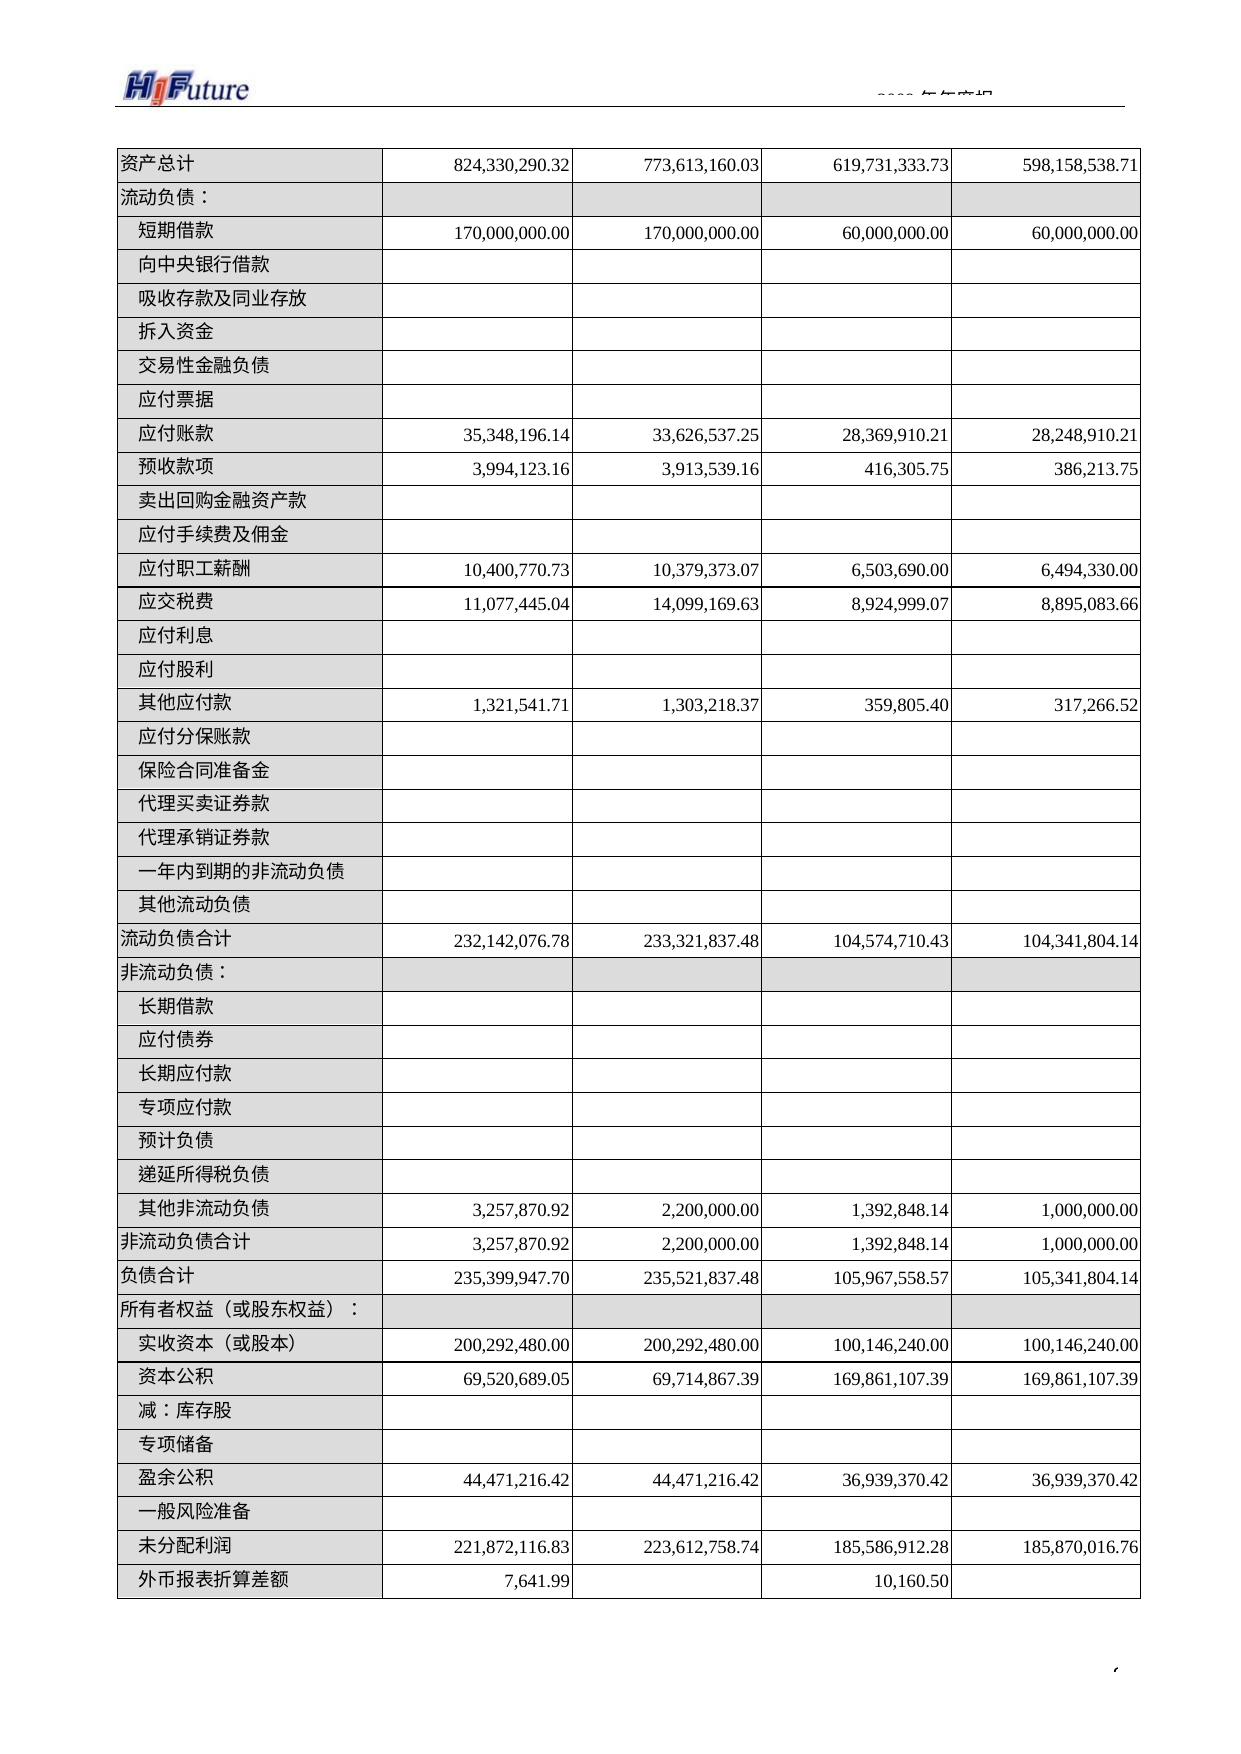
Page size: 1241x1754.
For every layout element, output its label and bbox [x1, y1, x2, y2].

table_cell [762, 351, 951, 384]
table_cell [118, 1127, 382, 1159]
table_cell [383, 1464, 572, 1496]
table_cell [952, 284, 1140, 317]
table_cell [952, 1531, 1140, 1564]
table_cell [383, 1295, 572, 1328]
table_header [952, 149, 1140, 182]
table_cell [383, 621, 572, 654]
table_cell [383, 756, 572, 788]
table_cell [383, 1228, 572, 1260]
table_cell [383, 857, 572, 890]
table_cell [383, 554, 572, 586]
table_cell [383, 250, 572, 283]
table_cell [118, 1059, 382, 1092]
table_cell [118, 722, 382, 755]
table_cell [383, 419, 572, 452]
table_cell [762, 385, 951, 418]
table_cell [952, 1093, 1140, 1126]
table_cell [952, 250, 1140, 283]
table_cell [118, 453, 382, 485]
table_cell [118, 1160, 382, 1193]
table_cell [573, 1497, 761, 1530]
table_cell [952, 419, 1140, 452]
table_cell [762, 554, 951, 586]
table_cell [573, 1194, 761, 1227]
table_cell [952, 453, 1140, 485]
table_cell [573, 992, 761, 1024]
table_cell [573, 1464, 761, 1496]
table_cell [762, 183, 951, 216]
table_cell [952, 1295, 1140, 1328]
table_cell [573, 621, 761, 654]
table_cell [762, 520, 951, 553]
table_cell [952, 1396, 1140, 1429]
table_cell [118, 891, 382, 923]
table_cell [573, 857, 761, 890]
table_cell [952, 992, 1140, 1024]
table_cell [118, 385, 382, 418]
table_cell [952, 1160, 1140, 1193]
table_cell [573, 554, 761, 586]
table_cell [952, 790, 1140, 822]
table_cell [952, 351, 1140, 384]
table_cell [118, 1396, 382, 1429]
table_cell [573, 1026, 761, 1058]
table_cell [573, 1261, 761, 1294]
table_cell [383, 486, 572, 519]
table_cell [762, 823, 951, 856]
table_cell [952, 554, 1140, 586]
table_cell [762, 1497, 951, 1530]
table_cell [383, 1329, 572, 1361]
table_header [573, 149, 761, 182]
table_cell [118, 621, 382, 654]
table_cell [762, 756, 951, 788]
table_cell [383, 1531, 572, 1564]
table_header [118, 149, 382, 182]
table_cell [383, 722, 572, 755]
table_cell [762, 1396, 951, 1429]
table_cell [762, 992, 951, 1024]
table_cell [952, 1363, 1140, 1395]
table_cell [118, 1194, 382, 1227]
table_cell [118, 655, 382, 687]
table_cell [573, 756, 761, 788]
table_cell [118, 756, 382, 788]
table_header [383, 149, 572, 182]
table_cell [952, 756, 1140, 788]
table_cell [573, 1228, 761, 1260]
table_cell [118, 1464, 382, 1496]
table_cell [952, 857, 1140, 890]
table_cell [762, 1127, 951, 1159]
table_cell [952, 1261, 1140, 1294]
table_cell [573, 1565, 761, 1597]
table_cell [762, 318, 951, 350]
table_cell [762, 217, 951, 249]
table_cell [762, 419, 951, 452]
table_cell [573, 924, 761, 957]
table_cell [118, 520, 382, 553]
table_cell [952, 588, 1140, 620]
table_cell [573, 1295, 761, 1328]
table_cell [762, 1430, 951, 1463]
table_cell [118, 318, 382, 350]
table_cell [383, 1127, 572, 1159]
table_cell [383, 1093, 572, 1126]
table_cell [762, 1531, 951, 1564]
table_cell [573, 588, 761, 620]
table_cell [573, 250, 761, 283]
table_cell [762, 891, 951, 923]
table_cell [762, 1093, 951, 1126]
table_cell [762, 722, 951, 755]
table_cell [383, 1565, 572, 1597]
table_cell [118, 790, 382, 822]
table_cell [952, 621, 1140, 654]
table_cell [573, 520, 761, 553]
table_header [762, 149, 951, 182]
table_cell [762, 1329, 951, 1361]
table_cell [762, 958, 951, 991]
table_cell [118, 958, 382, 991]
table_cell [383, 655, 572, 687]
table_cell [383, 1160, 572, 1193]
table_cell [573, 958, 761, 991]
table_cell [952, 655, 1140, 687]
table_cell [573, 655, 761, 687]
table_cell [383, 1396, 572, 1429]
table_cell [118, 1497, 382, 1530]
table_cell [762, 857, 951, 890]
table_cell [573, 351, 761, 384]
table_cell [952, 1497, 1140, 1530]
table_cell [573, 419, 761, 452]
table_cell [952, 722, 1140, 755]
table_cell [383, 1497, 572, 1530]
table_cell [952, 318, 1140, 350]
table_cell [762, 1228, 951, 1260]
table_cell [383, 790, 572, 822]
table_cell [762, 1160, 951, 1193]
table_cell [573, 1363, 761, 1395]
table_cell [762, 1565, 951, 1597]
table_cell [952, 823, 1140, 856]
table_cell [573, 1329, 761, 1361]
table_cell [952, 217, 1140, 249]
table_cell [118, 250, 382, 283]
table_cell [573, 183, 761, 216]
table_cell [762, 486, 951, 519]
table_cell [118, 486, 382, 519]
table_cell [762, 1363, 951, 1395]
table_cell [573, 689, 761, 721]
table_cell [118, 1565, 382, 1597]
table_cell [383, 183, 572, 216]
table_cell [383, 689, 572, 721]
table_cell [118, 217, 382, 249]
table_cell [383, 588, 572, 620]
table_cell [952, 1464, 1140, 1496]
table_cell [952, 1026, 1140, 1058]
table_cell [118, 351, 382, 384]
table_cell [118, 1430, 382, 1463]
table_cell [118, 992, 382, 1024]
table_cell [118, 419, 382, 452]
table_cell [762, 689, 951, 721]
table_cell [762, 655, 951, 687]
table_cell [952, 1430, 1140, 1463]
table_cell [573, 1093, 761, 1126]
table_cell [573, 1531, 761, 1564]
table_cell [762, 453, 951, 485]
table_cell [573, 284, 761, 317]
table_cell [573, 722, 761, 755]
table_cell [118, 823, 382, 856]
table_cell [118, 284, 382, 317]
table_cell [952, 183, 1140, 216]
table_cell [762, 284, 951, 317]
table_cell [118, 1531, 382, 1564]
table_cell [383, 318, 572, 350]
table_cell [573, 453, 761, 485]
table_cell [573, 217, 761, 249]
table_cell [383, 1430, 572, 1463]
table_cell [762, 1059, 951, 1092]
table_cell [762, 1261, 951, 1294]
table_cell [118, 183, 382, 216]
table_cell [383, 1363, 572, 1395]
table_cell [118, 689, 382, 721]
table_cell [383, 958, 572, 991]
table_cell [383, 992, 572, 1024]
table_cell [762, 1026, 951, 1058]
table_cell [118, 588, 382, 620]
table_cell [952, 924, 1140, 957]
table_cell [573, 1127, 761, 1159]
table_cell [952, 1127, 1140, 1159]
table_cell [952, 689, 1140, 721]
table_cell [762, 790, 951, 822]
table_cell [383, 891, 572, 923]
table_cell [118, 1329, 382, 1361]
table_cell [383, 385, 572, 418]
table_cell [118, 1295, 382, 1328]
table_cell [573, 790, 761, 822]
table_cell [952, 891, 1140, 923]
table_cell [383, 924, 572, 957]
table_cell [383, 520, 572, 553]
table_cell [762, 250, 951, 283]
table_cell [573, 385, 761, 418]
picture [103, 64, 265, 111]
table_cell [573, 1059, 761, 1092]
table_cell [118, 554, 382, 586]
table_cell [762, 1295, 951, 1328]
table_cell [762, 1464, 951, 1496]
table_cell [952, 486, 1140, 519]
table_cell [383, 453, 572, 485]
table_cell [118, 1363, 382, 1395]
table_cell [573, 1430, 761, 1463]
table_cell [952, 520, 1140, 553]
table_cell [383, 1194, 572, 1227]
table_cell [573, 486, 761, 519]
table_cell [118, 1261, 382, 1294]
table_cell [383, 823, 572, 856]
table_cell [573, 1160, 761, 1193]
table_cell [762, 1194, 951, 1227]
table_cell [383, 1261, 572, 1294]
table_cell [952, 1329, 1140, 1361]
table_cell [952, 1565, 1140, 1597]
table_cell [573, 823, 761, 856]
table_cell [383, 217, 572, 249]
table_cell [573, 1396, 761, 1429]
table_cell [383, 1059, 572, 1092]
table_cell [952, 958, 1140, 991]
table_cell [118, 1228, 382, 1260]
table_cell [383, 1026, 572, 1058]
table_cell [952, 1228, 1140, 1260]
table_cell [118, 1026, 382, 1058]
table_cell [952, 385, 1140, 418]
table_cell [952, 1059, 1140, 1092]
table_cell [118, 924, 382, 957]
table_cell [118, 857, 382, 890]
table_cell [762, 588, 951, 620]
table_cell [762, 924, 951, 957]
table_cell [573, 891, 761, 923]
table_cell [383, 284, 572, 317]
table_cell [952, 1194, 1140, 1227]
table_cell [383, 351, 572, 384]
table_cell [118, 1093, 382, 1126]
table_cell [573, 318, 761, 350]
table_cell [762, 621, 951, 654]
